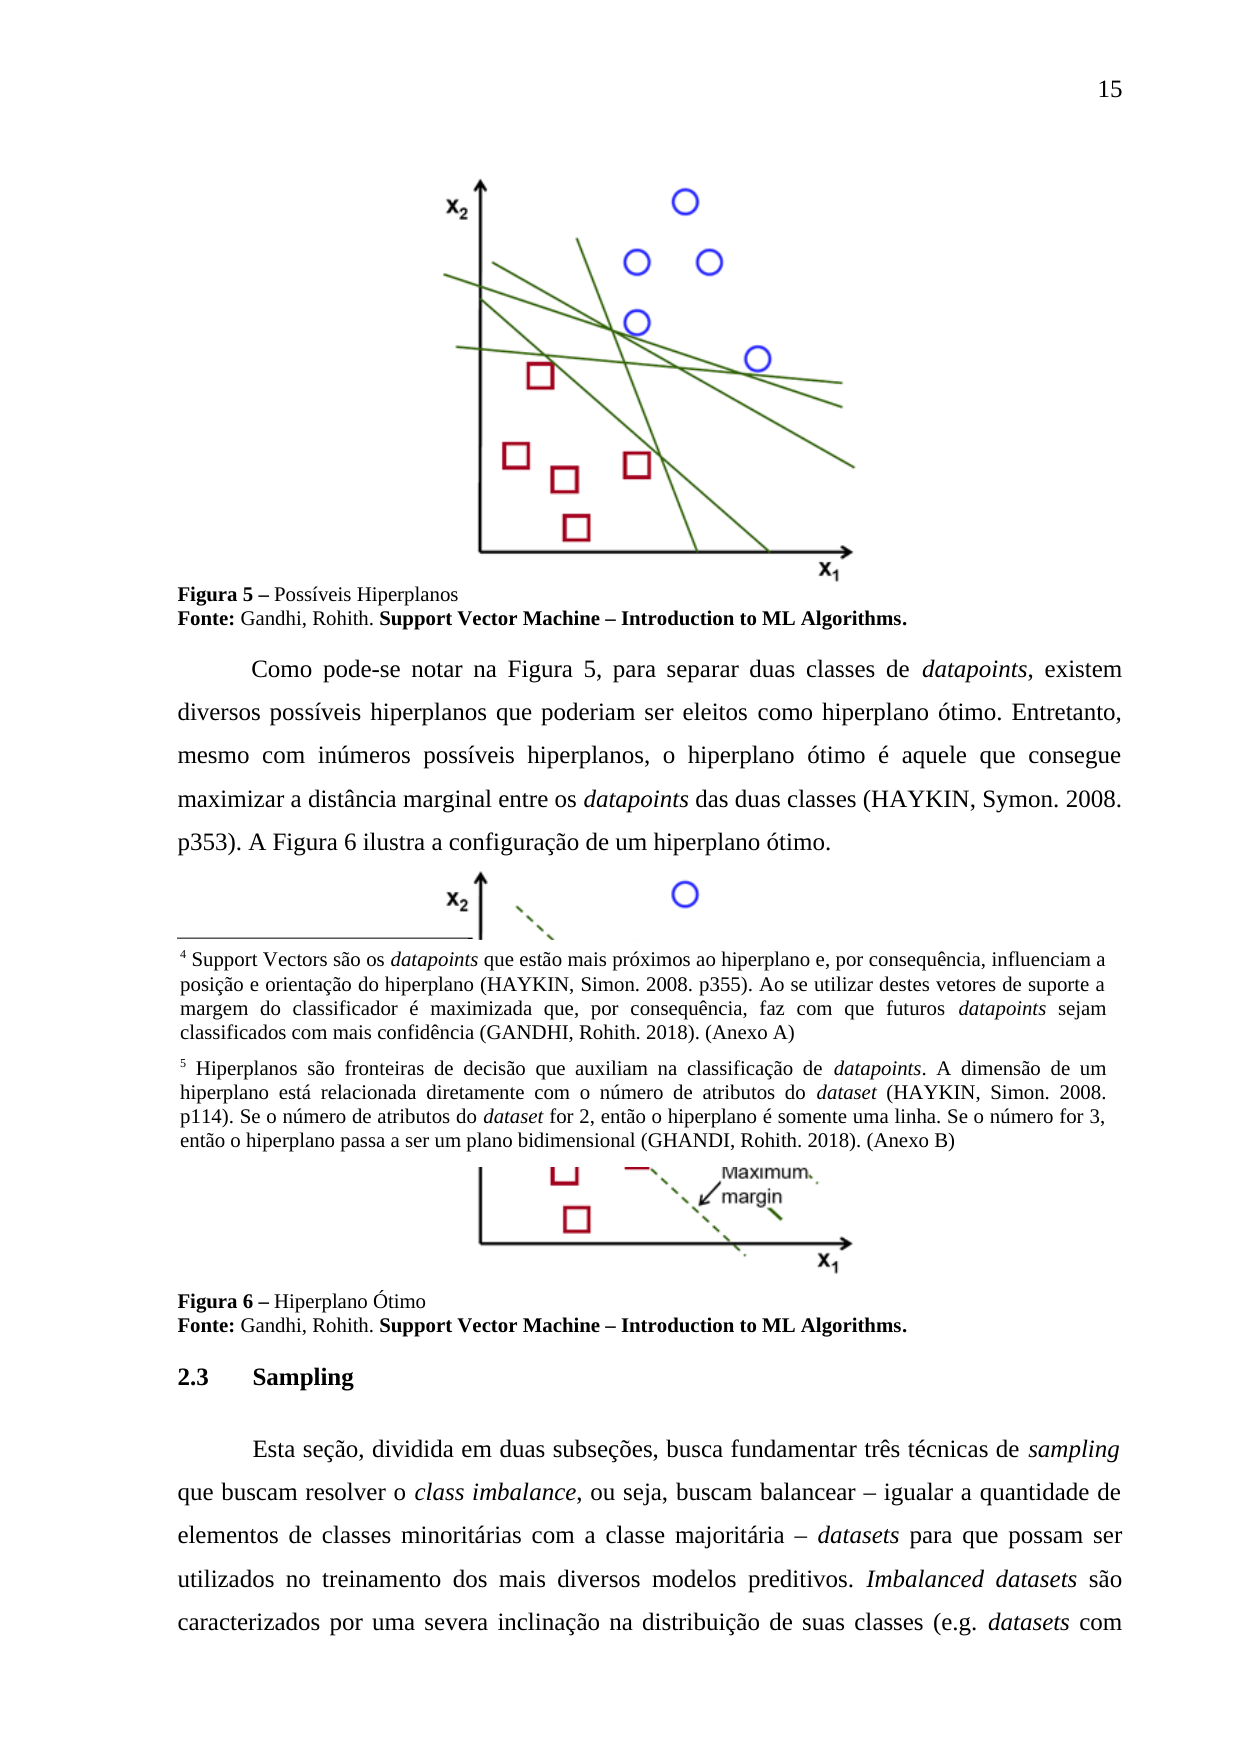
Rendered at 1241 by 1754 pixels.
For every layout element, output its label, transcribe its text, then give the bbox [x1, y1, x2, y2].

text Fonte: Gandhi, Rohith. Support Vector Machine – Introduction to ML Algorithms. [177, 606, 1122, 630]
text Figura 6 – Hiperplano Ótimo [177, 1289, 1122, 1313]
picture [443, 177, 857, 583]
text Figura 5 – Possíveis Hiperplanos [177, 582, 1122, 606]
picture [444, 1167, 855, 1275]
text Como pode-se notar na Figura 5, para separar duas classes de datapoints, existem diversos possíveis hiperplanos que poderiam ser eleitos como hiperplano ótimo. Entretanto, mesmo com inúmeros possíveis hiperplanos, o hiperplano ótimo é aquele que consegue maximizar a distância marginal entre os datapoints das duas classes (HAYKIN, Symon. 2008. p353). A Figura 6 ilustra a configuração de um hiperplano ótimo. [177, 654, 1122, 856]
text 2.3 Sampling [177, 1362, 1122, 1391]
picture [444, 870, 855, 939]
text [177, 1434, 1122, 1636]
text Fonte: Gandhi, Rohith. Support Vector Machine – Introduction to ML Algorithms. [177, 1313, 1122, 1337]
